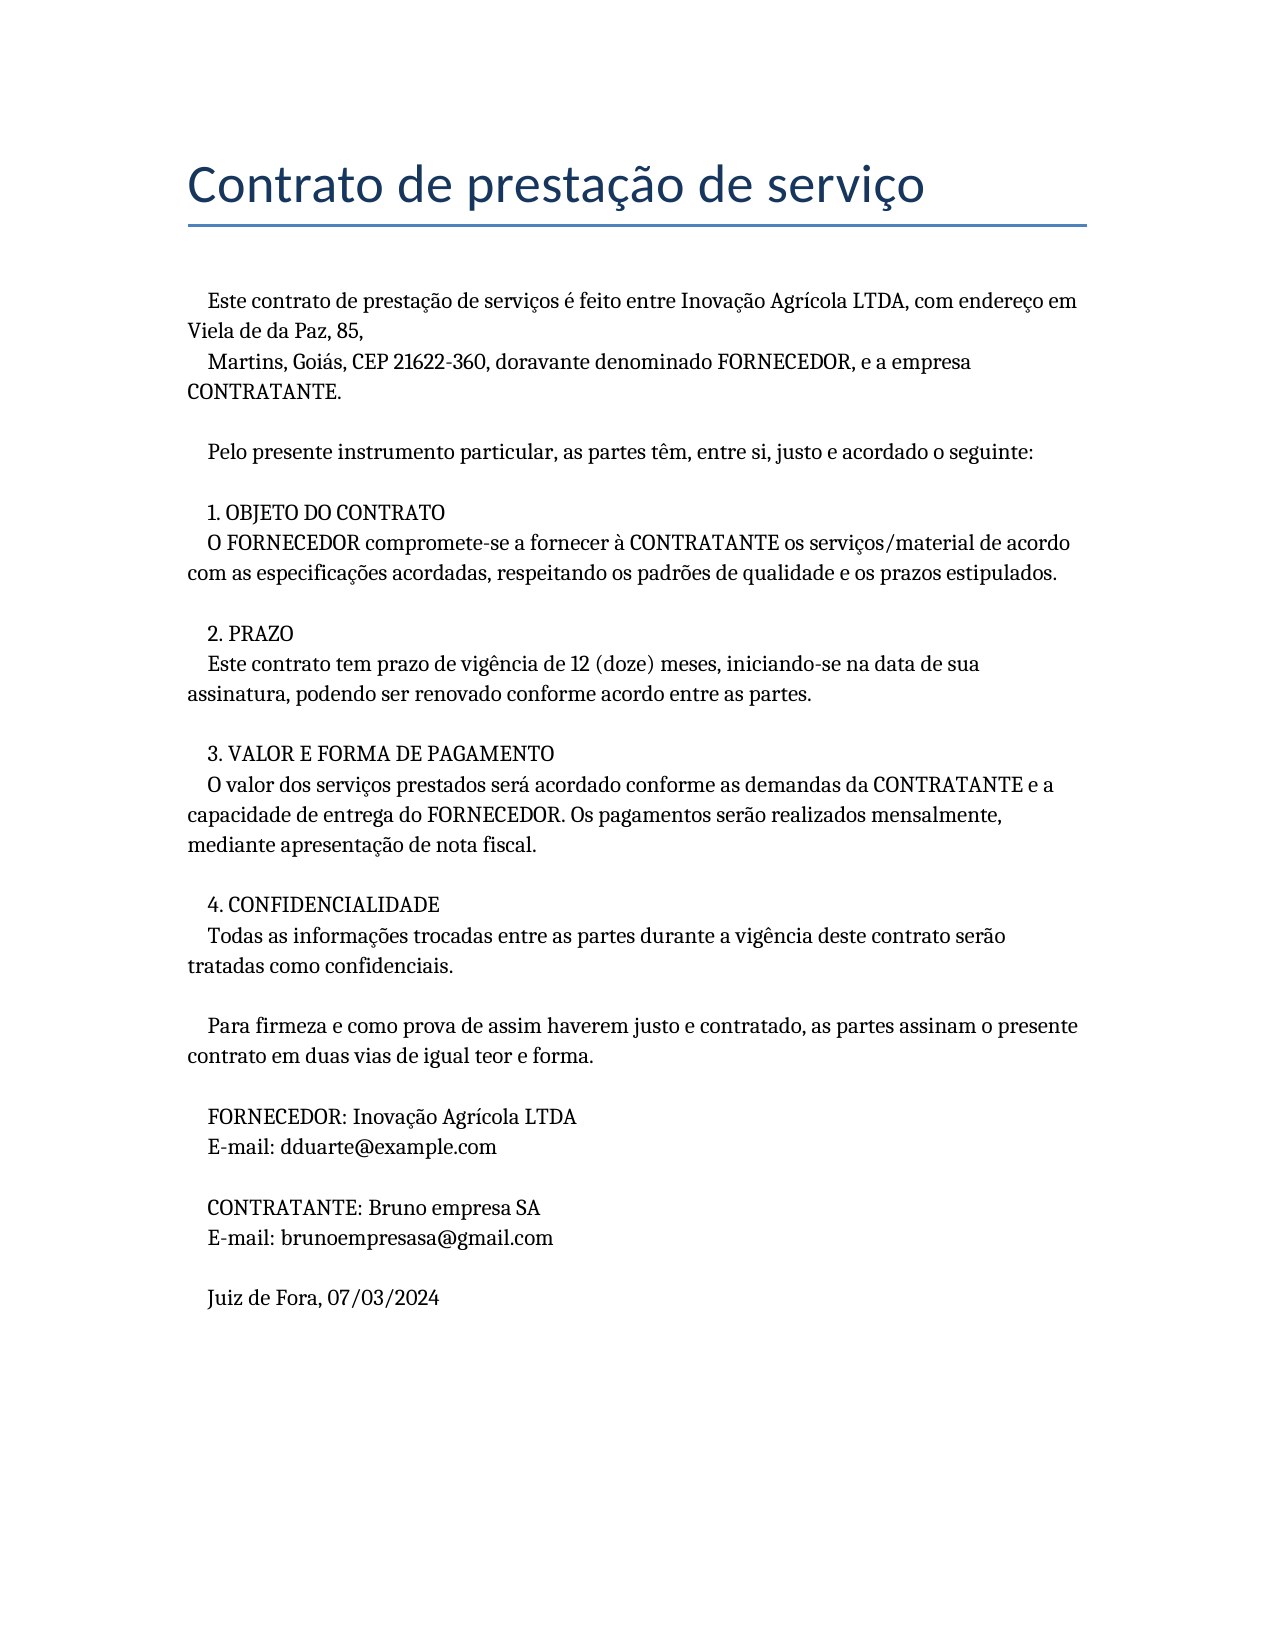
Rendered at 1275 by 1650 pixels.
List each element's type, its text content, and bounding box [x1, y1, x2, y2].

text Este contrato de prestação de serviços é feito entre Inovação Agrícola LTDA, com endereço em Viela de da Paz, 85, Martins, Goiás, CEP 21622-360, doravante denominado FORNECEDOR, e a empresa CONTRATANTE. Pelo presente instrumento particular, as partes têm, entre si, justo e acordado o seguinte: 1. OBJETO DO CONTRATO O FORNECEDOR compromete-se a fornecer à CONTRATANTE os serviços/material de acordo com as especificações acordadas, respeitando os padrões de qualidade e os prazos estipulados. 2. PRAZO Este contrato tem prazo de vigência de 12 (doze) meses, iniciando-se na data de sua assinatura, podendo ser renovado conforme acordo entre as partes. 3. VALOR E FORMA DE PAGAMENTO O valor dos serviços prestados será acordado conforme as demandas da CONTRATANTE e a capacidade de entrega do FORNECEDOR. Os pagamentos serão realizados mensalmente, mediante apresentação de nota fiscal. 4. CONFIDENCIALIDADE Todas as informações trocadas entre as partes durante a vigência deste contrato serão tratadas como confidenciais. Para firmeza e como prova de assim haverem justo e contratado, as partes assinam o presente contrato em duas vias de igual teor e forma. FORNECEDOR: Inovação Agrícola LTDA E-mail: dduarte@example.com CONTRATANTE: Bruno empresa SA E-mail: brunoempresasa@gmail.com Juiz de Fora, 07/03/2024 [187, 258, 1087, 1341]
title Contrato de prestação de serviço [187, 150, 1087, 227]
